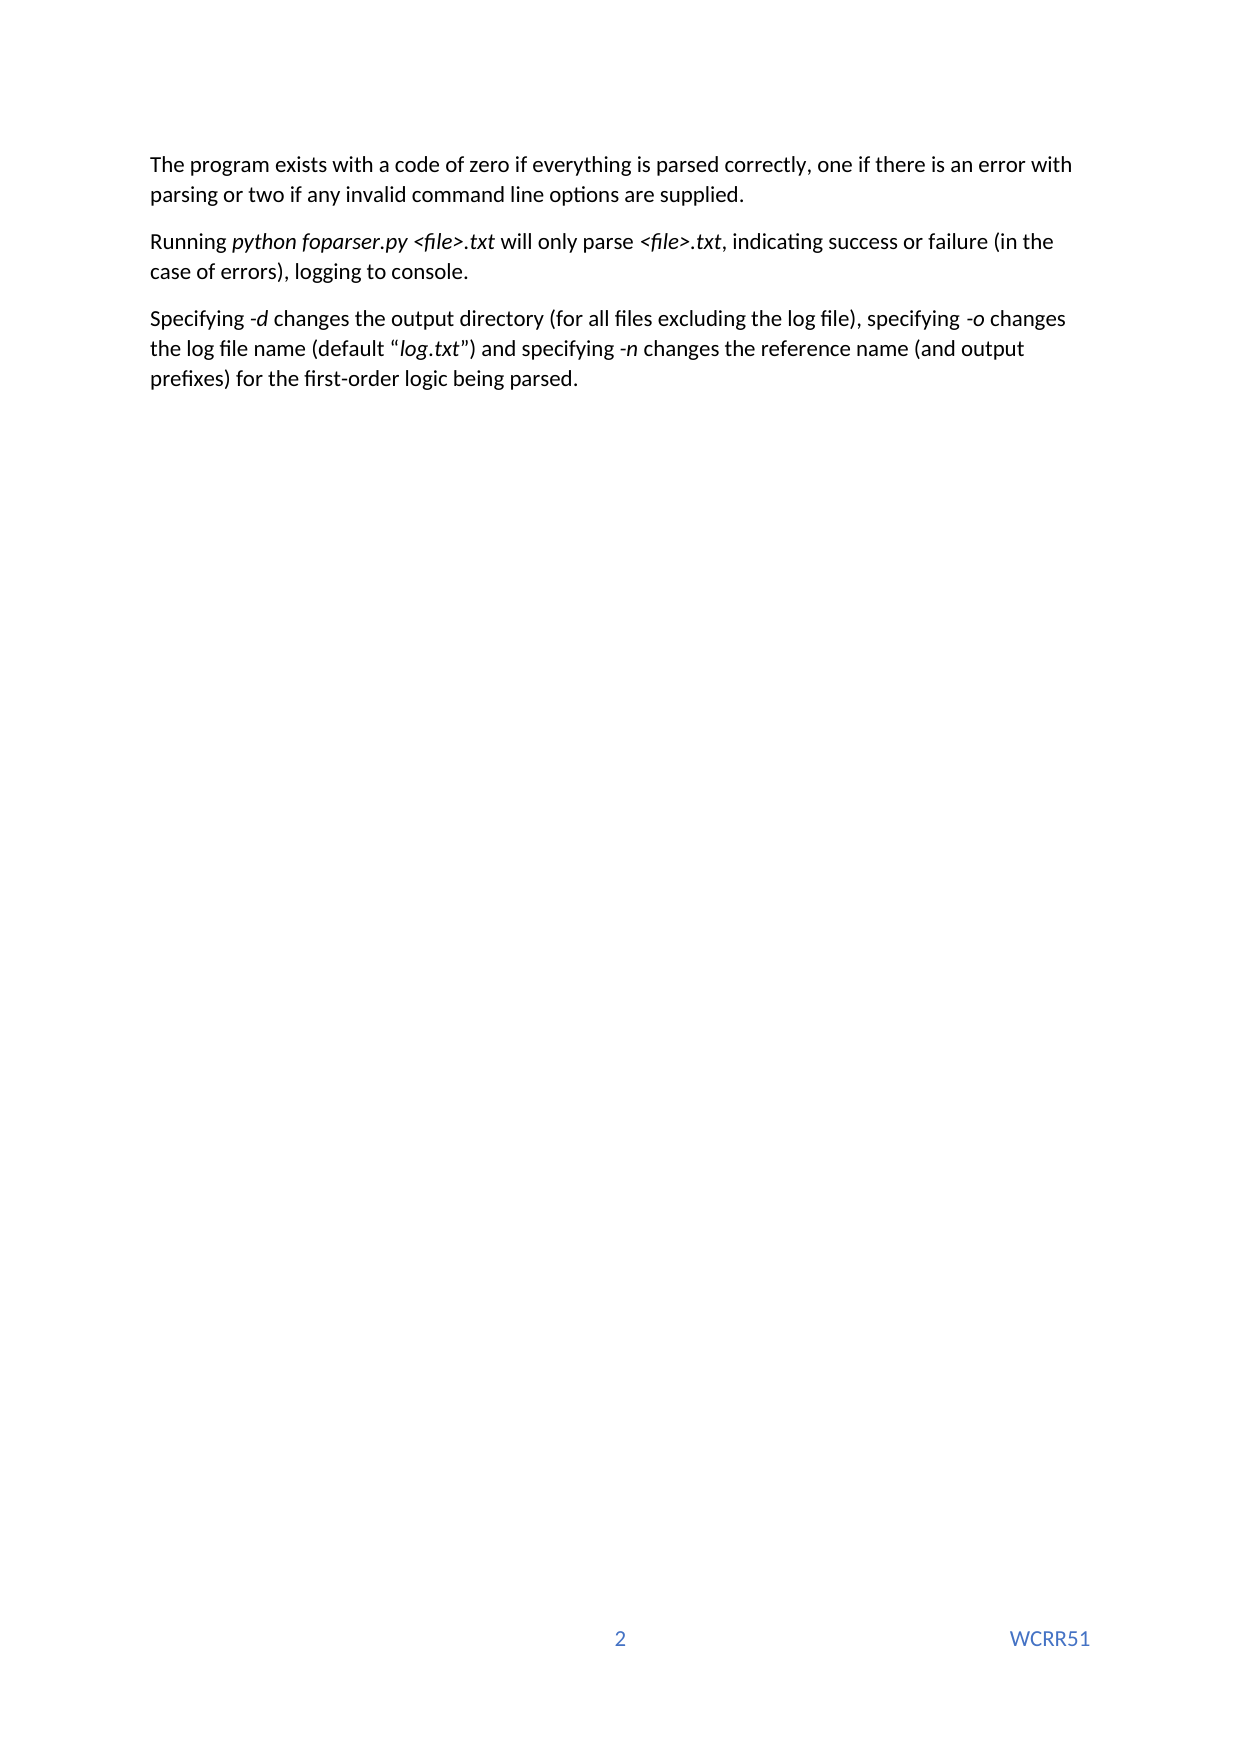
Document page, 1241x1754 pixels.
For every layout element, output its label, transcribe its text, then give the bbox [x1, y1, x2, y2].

text Specifying -d changes the output directory (for all files excluding the log file), specifying -o changes the log file name (default “log.txt”) and specifying -n changes the reference name (and output prefixes) for the first-order logic being parsed. [150, 304, 1090, 393]
text Running python foparser.py <file>.txt will only parse <file>.txt, indicating success or failure (in the case of errors), logging to console. [150, 227, 1090, 285]
text The program exists with a code of zero if everything is parsed correctly, one if there is an error with parsing or two if any invalid command line options are supplied. [150, 150, 1090, 208]
